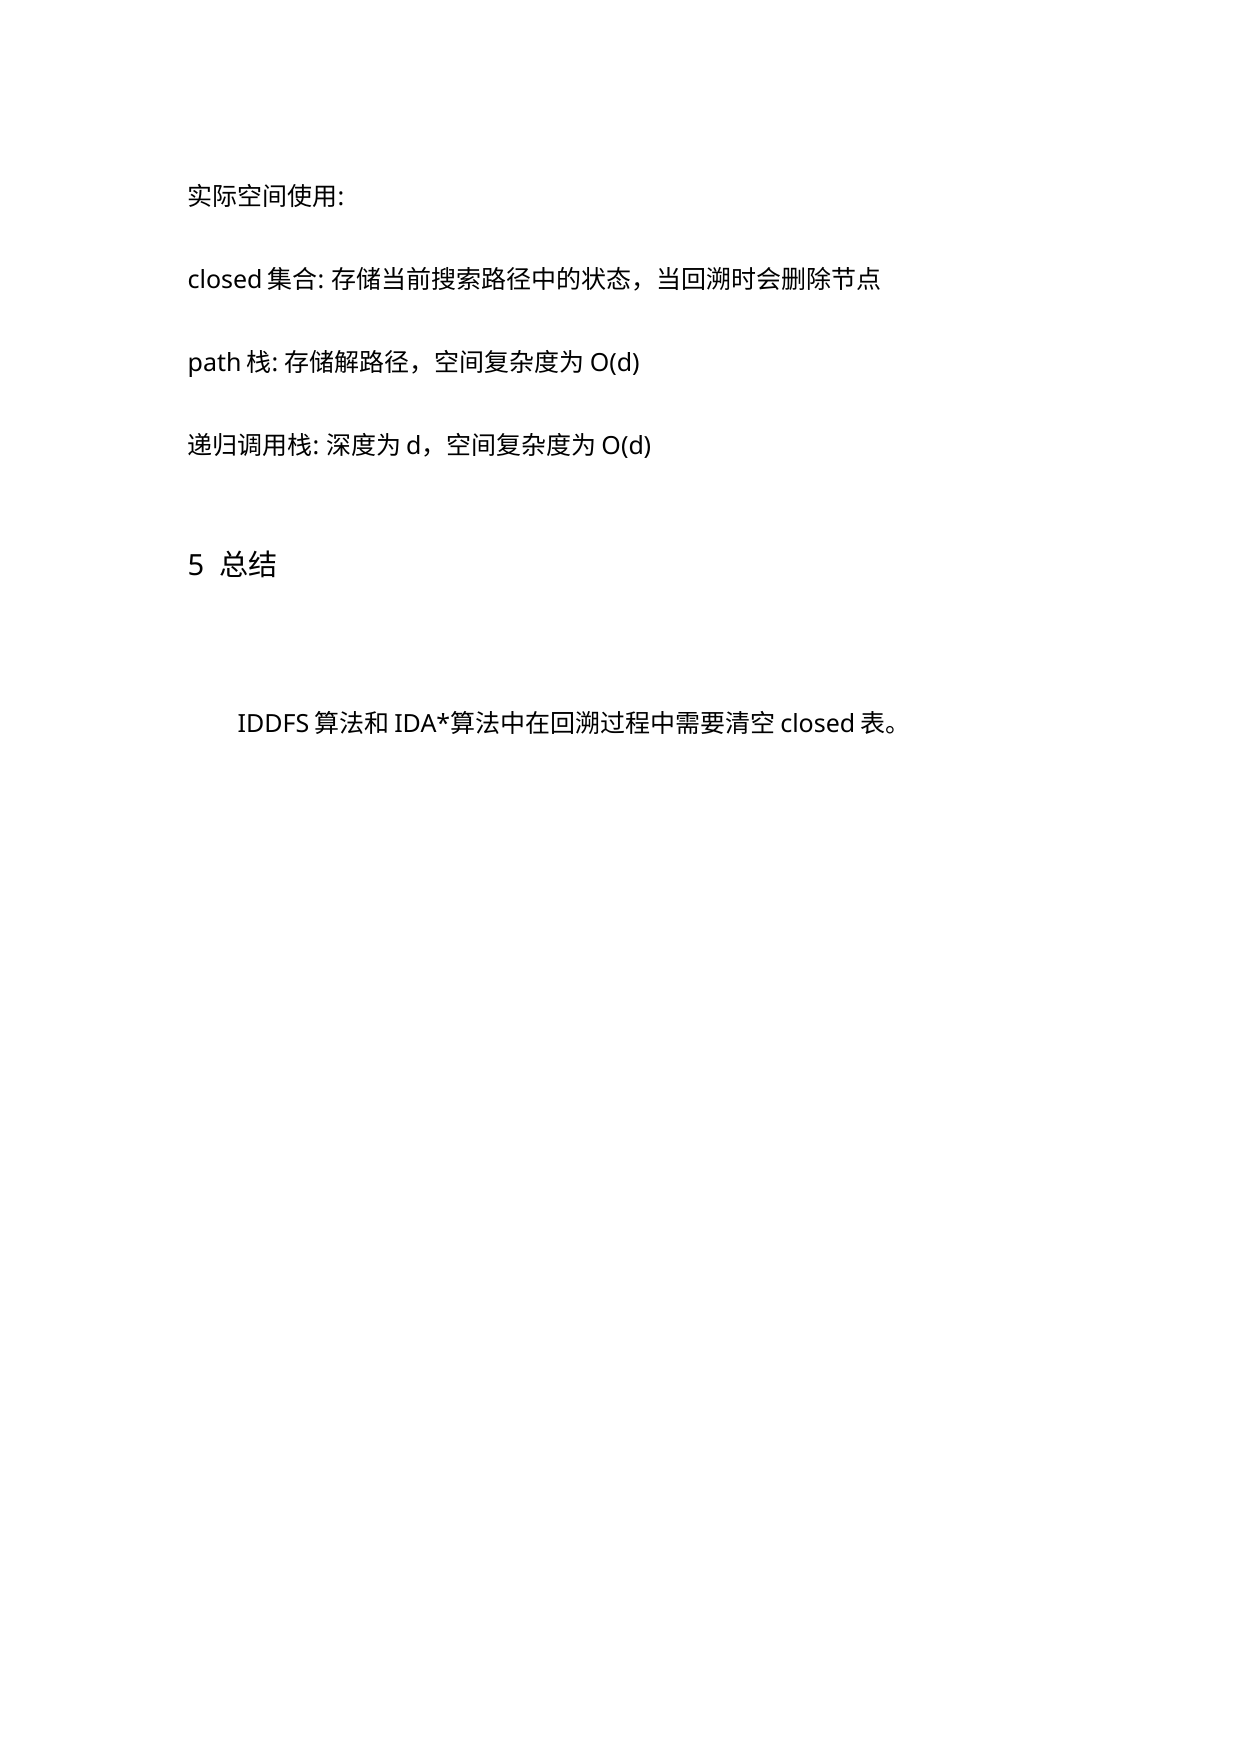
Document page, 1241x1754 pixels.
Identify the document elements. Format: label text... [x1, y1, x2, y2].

text closed集合: 存储当前搜索路径中的状态，当回溯时会删除节点 [187, 245, 1053, 310]
subtitle 5 总结 [187, 530, 1053, 595]
text path栈: 存储解路径，空间复杂度为O(d) [187, 328, 1053, 393]
text 实际空间使用: [187, 162, 1053, 227]
text 递归调用栈: 深度为d，空间复杂度为O(d) [187, 411, 1053, 476]
text IDDFS算法和IDA*算法中在回溯过程中需要清空closed表。 [187, 689, 1053, 754]
